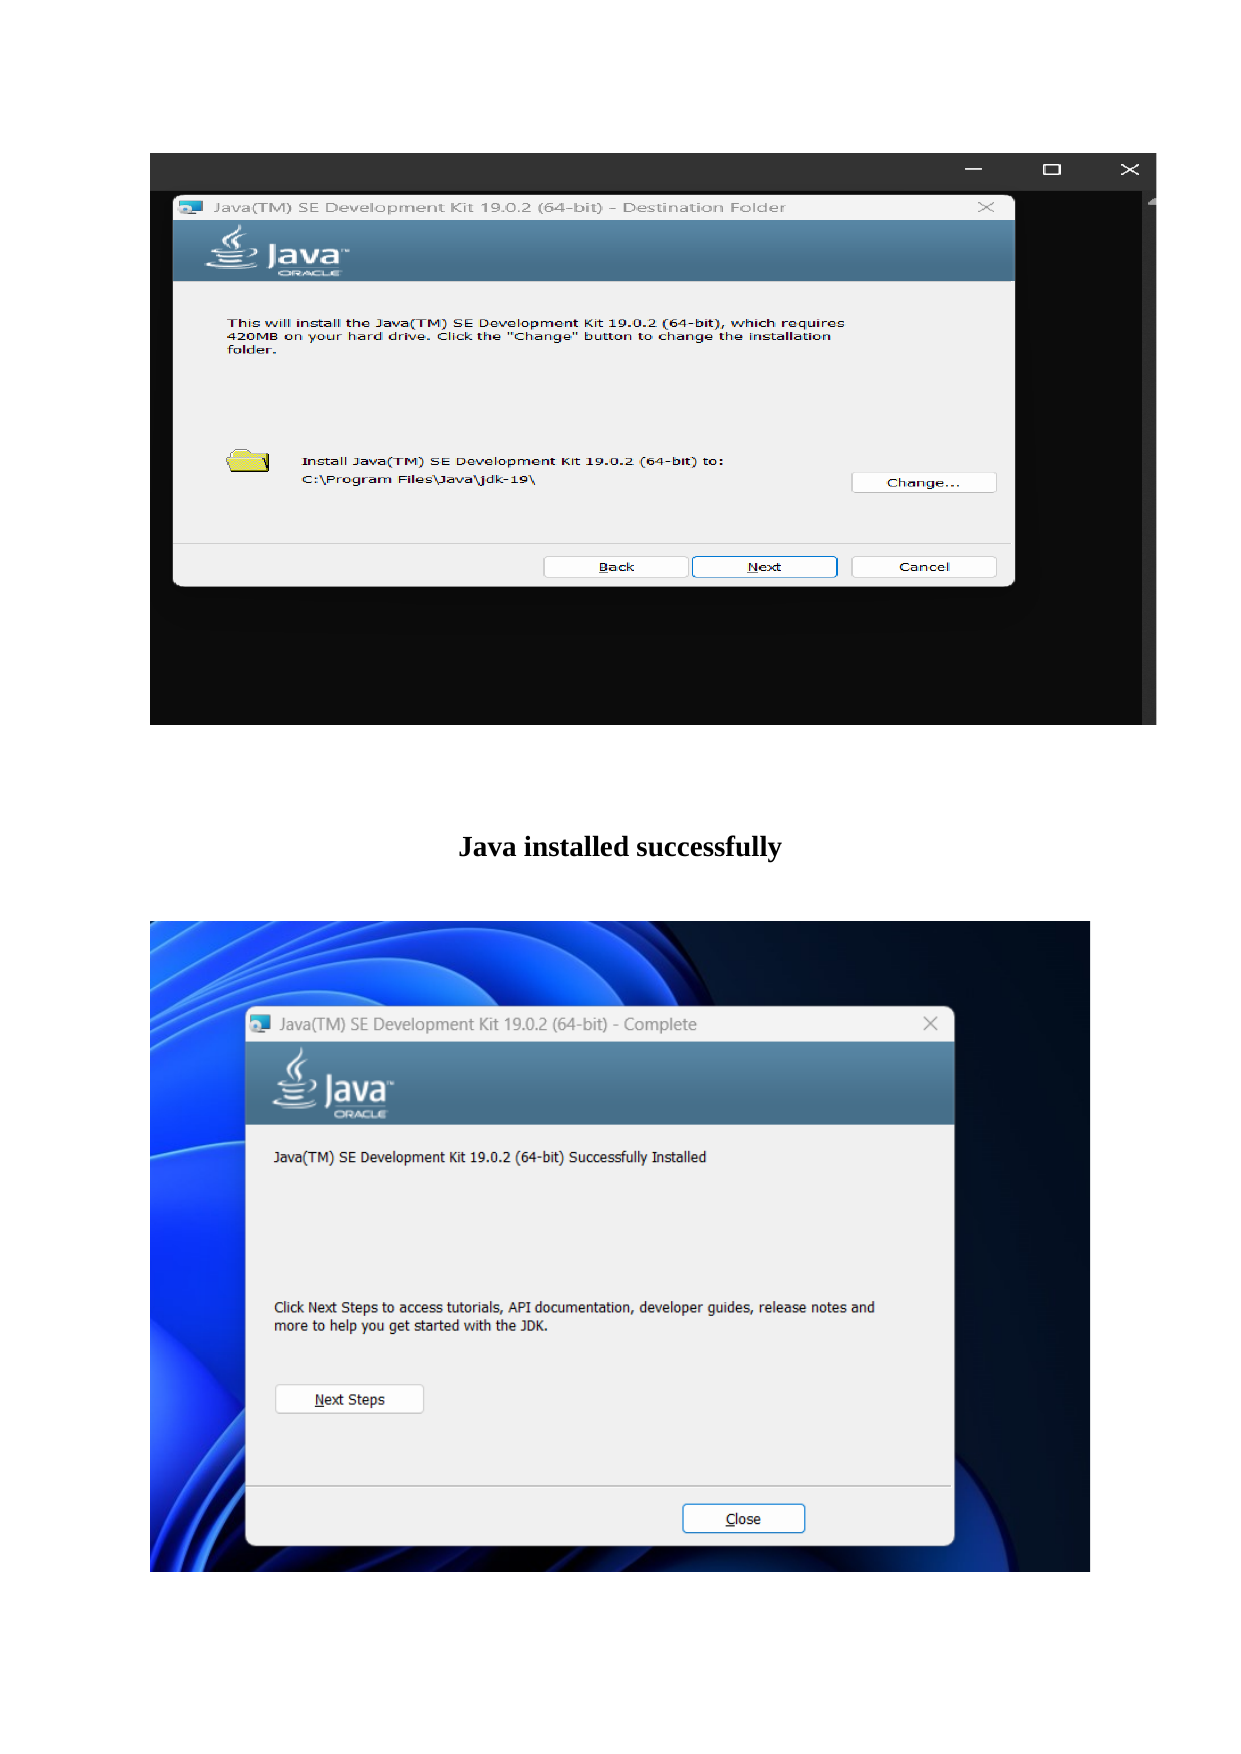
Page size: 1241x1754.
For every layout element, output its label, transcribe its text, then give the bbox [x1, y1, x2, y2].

picture [150, 921, 1091, 1572]
picture [150, 153, 1157, 725]
text Java installed successfully [150, 829, 1090, 863]
